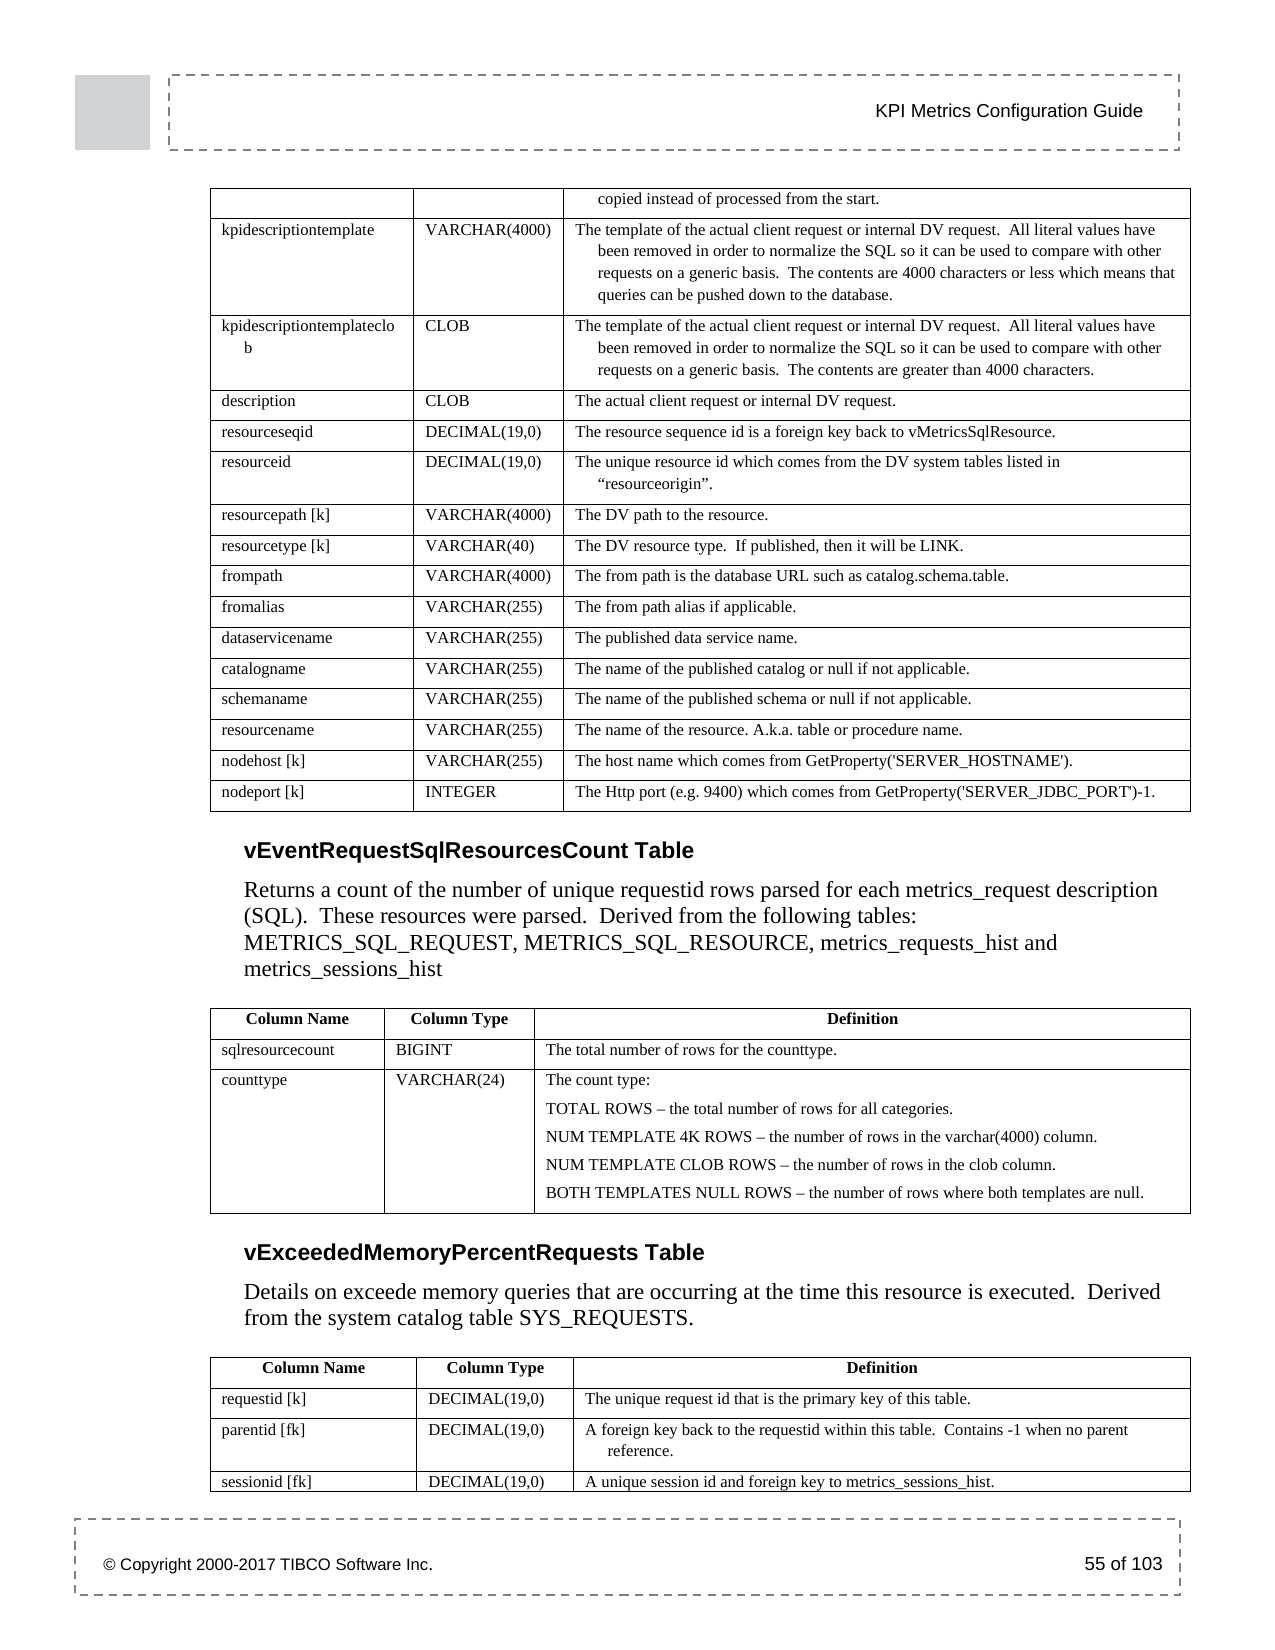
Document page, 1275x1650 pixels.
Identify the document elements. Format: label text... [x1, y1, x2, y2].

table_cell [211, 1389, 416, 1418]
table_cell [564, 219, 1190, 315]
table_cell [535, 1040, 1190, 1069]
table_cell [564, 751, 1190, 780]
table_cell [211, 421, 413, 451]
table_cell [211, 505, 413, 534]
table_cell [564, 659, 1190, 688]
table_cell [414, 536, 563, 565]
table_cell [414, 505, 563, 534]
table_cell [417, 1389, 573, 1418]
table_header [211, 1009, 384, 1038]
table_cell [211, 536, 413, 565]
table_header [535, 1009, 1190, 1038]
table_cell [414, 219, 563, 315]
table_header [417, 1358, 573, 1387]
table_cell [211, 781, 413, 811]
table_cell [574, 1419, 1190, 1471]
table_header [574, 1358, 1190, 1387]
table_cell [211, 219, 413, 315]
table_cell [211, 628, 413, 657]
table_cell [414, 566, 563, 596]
text Returns a count of the number of unique requestid rows parsed for each metrics_request description (SQL). These resources were parsed. Derived from the following tables: METRICS_SQL_REQUEST, METRICS_SQL_RESOURCE, metrics_requests_hist and metrics_sessions_hist [244, 876, 1162, 981]
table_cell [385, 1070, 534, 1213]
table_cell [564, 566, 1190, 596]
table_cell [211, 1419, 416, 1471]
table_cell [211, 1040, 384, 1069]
subtitle vExceededMemoryPercentRequests Table [244, 1239, 1162, 1265]
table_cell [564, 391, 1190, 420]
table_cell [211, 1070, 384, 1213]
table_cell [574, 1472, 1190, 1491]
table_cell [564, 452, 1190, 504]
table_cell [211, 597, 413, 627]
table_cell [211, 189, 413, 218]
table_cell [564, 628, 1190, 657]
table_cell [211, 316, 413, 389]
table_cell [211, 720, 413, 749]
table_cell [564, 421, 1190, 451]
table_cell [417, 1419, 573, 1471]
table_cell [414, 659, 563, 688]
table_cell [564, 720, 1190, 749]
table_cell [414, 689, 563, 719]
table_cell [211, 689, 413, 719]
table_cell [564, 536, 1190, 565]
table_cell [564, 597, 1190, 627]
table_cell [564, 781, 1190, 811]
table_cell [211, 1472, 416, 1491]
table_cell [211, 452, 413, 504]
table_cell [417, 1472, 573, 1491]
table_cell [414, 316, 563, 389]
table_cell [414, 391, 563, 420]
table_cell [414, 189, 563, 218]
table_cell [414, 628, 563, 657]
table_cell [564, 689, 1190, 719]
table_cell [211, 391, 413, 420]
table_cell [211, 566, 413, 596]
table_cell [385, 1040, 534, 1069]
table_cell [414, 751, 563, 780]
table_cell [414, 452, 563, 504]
text Details on exceede memory queries that are occurring at the time this resource is executed. Derived from the system catalog table SYS_REQUESTS. [244, 1278, 1162, 1330]
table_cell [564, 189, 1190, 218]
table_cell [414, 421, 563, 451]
subtitle vEventRequestSqlResourcesCount Table [244, 837, 1162, 863]
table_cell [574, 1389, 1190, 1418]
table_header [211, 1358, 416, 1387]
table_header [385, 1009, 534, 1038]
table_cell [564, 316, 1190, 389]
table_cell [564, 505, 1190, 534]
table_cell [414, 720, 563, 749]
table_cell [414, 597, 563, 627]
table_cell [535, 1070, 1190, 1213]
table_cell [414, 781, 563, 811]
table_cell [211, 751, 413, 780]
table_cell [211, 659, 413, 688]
